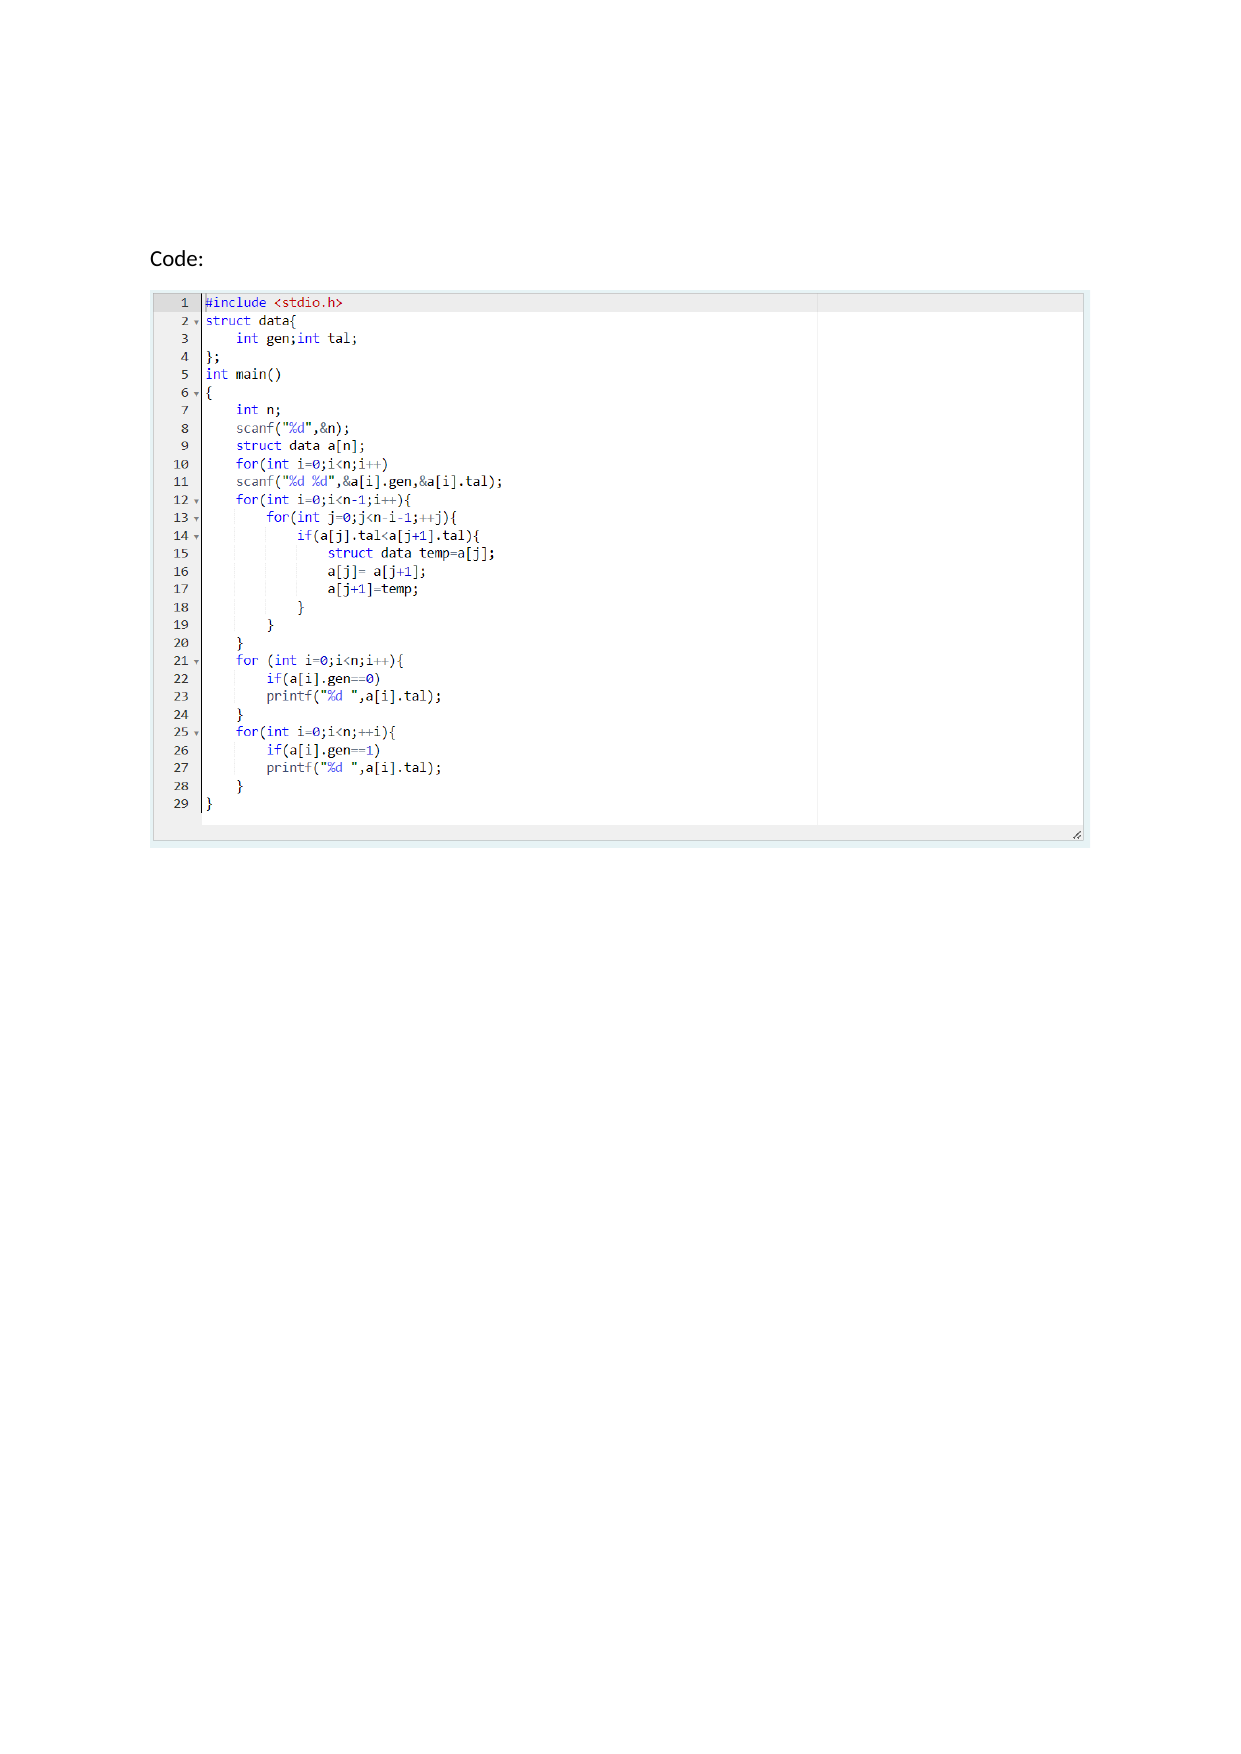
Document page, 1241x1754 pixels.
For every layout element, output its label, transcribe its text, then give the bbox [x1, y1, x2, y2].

text Code: [150, 244, 1090, 272]
picture [150, 290, 1091, 848]
